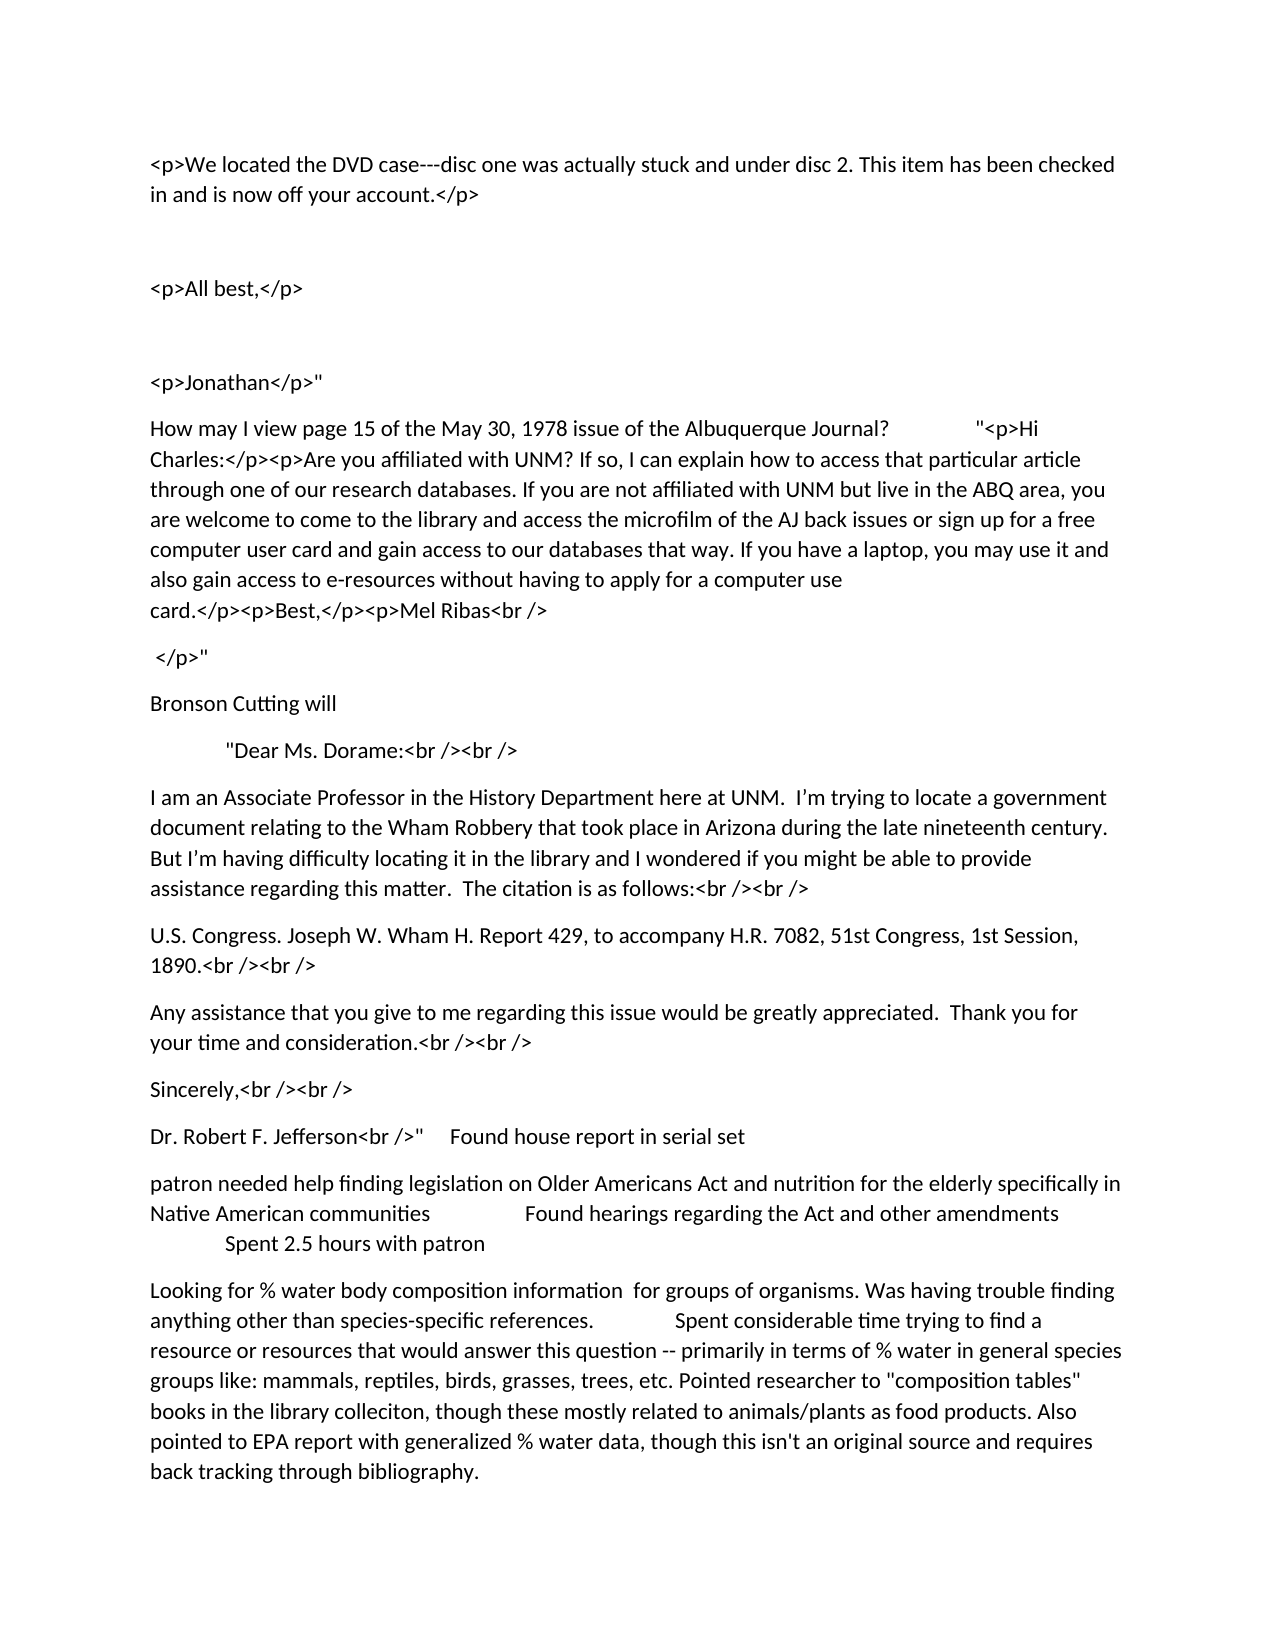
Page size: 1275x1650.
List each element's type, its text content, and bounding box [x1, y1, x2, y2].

text Any assistance that you give to me regarding this issue would be greatly appreciated. Thank you for your time and consideration.<br /><br /> [150, 998, 1125, 1056]
text <p>All best,</p> [150, 274, 1125, 302]
text Looking for % water body composition information for groups of organisms. Was having trouble finding anything other than species-specific references. Spent considerable time trying to find a resource or resources that would answer this question -- primarily in terms of % water in general species groups like: mammals, reptiles, birds, grasses, trees, etc. Pointed researcher to "composition tables" books in the library colleciton, though these mostly related to animals/plants as food products. Also pointed to EPA report with generalized % water data, though this isn't an original source and requires back tracking through bibliography. [150, 1276, 1125, 1485]
text </p>" [150, 643, 1125, 671]
text <p>Jonathan</p>" [150, 368, 1125, 396]
text Bronson Cutting will [150, 689, 1125, 718]
text I am an Associate Professor in the History Department here at UNM. I’m trying to locate a government document relating to the Wham Robbery that took place in Arizona during the late nineteenth century. But I’m having difficulty locating it in the library and I wondered if you might be able to provide assistance regarding this matter. The citation is as follows:<br /><br /> [150, 783, 1125, 902]
text patron needed help finding legislation on Older Americans Act and nutrition for the elderly specifically in Native American communities Found hearings regarding the Act and other amendments Spent 2.5 hours with patron [150, 1169, 1125, 1257]
text <p>We located the DVD case---disc one was actually stuck and under disc 2. This item has been checked in and is now off your account.</p> [150, 150, 1125, 208]
text Sincerely,<br /><br /> [150, 1075, 1125, 1103]
text U.S. Congress. Joseph W. Wham H. Report 429, to accompany H.R. 7082, 51st Congress, 1st Session, 1890.<br /><br /> [150, 921, 1125, 979]
text Dr. Robert F. Jefferson<br />" Found house report in serial set [150, 1122, 1125, 1150]
text How may I view page 15 of the May 30, 1978 issue of the Albuquerque Journal? "<p>Hi Charles:</p><p>Are you affiliated with UNM? If so, I can explain how to access that particular article through one of our research databases. If you are not affiliated with UNM but live in the ABQ area, you are welcome to come to the library and access the microfilm of the AJ back issues or sign up for a free computer user card and gain access to our databases that way. If you have a laptop, you may use it and also gain access to e-resources without having to apply for a computer use card.</p><p>Best,</p><p>Mel Ribas<br /> [150, 414, 1125, 624]
text "Dear Ms. Dorame:<br /><br /> [150, 736, 1125, 764]
